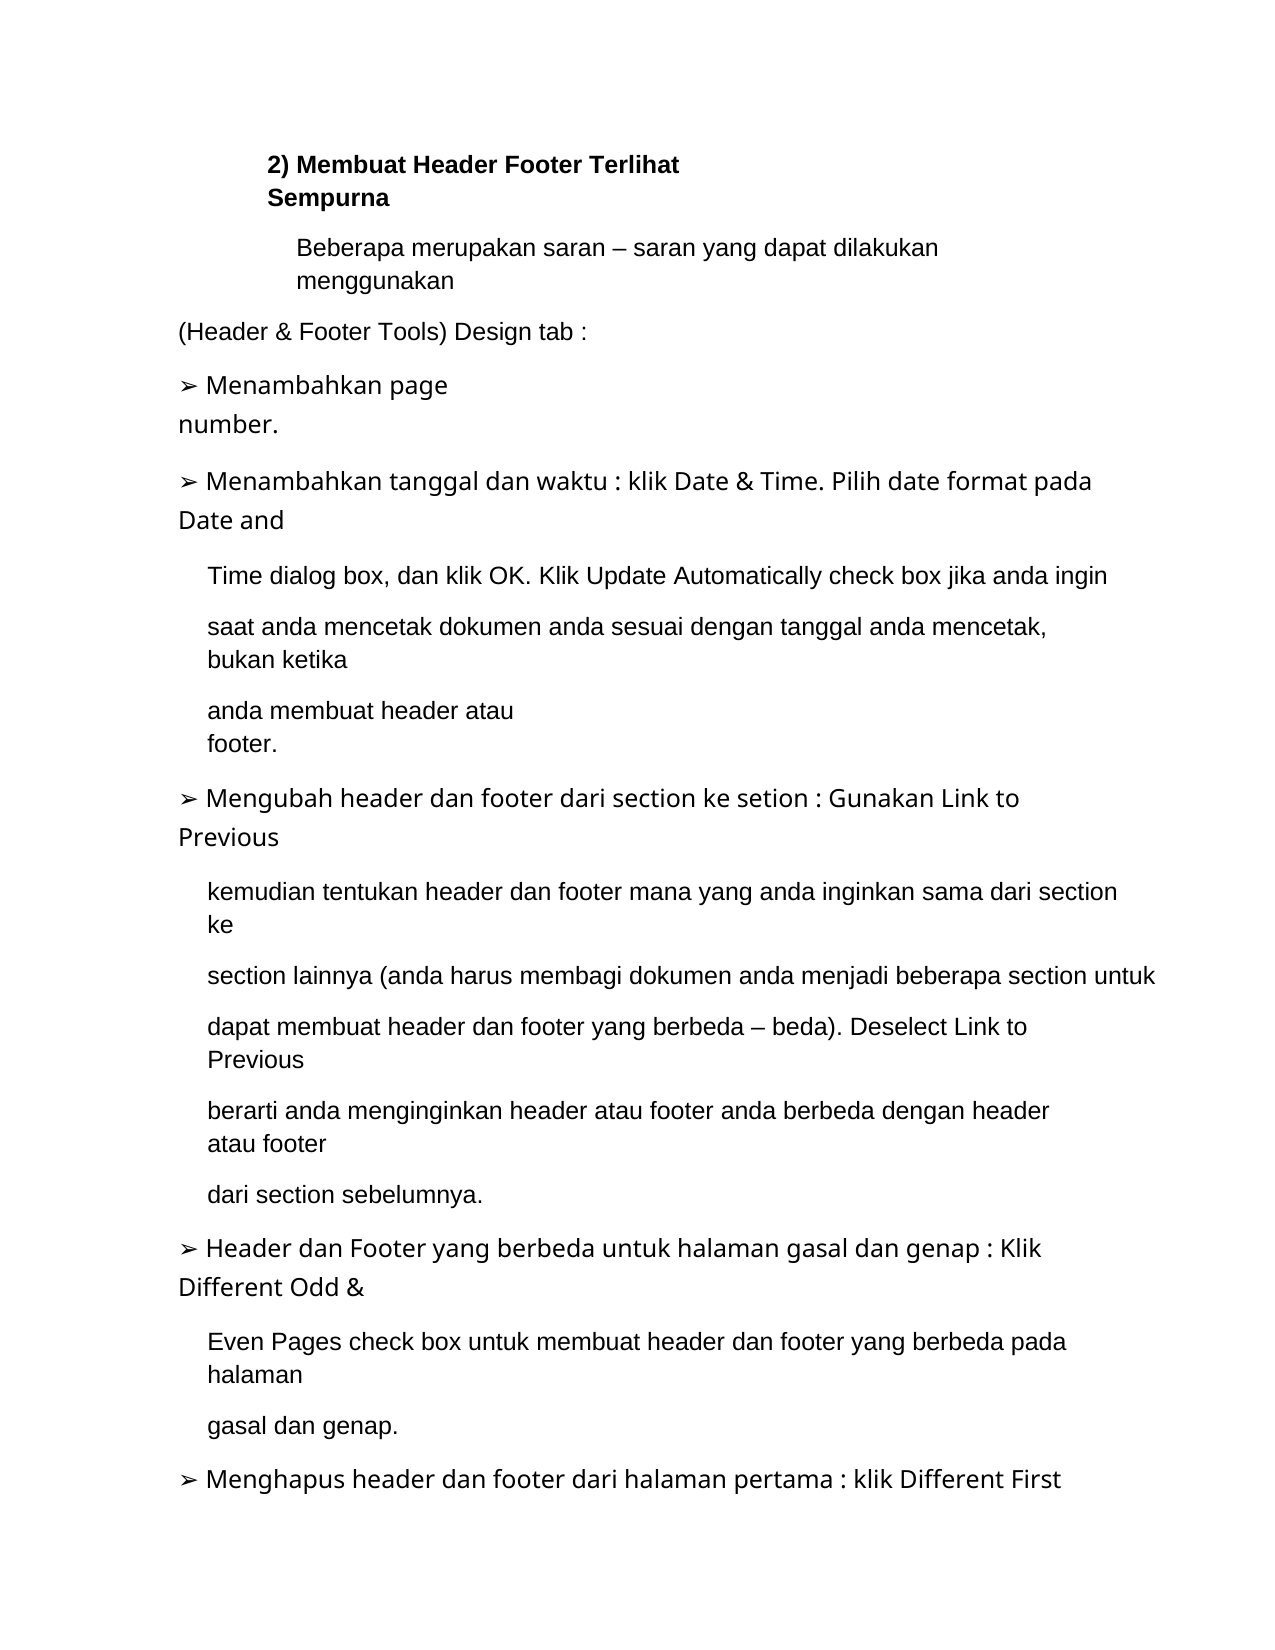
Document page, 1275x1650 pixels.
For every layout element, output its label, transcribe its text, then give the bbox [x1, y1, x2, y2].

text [178, 1462, 1113, 1496]
text dapat membuat header dan footer yang berbeda – beda). Deselect Link to Previous [207, 1012, 1112, 1073]
text kemudian tentukan header dan footer mana yang anda inginkan sama dari section ke [207, 877, 1143, 938]
text Even Pages check box untuk membuat header dan footer yang berbeda pada halaman [207, 1327, 1096, 1388]
text Beberapa merupakan saran – saran yang dapat dilakukan menggunakan [296, 233, 1047, 295]
text anda membuat header atau footer. [207, 696, 583, 758]
text dari section sebelumnya. [207, 1179, 491, 1208]
text ➢ Header dan Footer yang berbeda untuk halaman gasal dan genap : Klik Different Odd & [178, 1231, 1142, 1304]
text berarti anda menginginkan header atau footer anda berbeda dengan header atau footer [207, 1096, 1102, 1157]
text saat anda mencetak dokumen anda sesuai dengan tanggal anda mencetak, bukan ketika [207, 612, 1112, 673]
text ➢ Menambahkan page number. [178, 367, 550, 441]
text 2) Membuat Header Footer Terlihat Sempurna [267, 150, 807, 212]
text gasal dan genap. [207, 1411, 409, 1439]
text ➢ Menambahkan tanggal dan waktu : klik Date & Time. Pilih date format pada Date and [178, 464, 1123, 537]
text Time dialog box, dan klik OK. Klik Update Automatically check box jika anda ingin [207, 561, 1147, 590]
text (Header & Footer Tools) Design tab : [178, 317, 591, 345]
text ➢ Mengubah header dan footer dari section ke setion : Gunakan Link to Previous [178, 781, 1075, 854]
text section lainnya (anda harus membagi dokumen anda menjadi beberapa section untuk [207, 961, 1160, 989]
